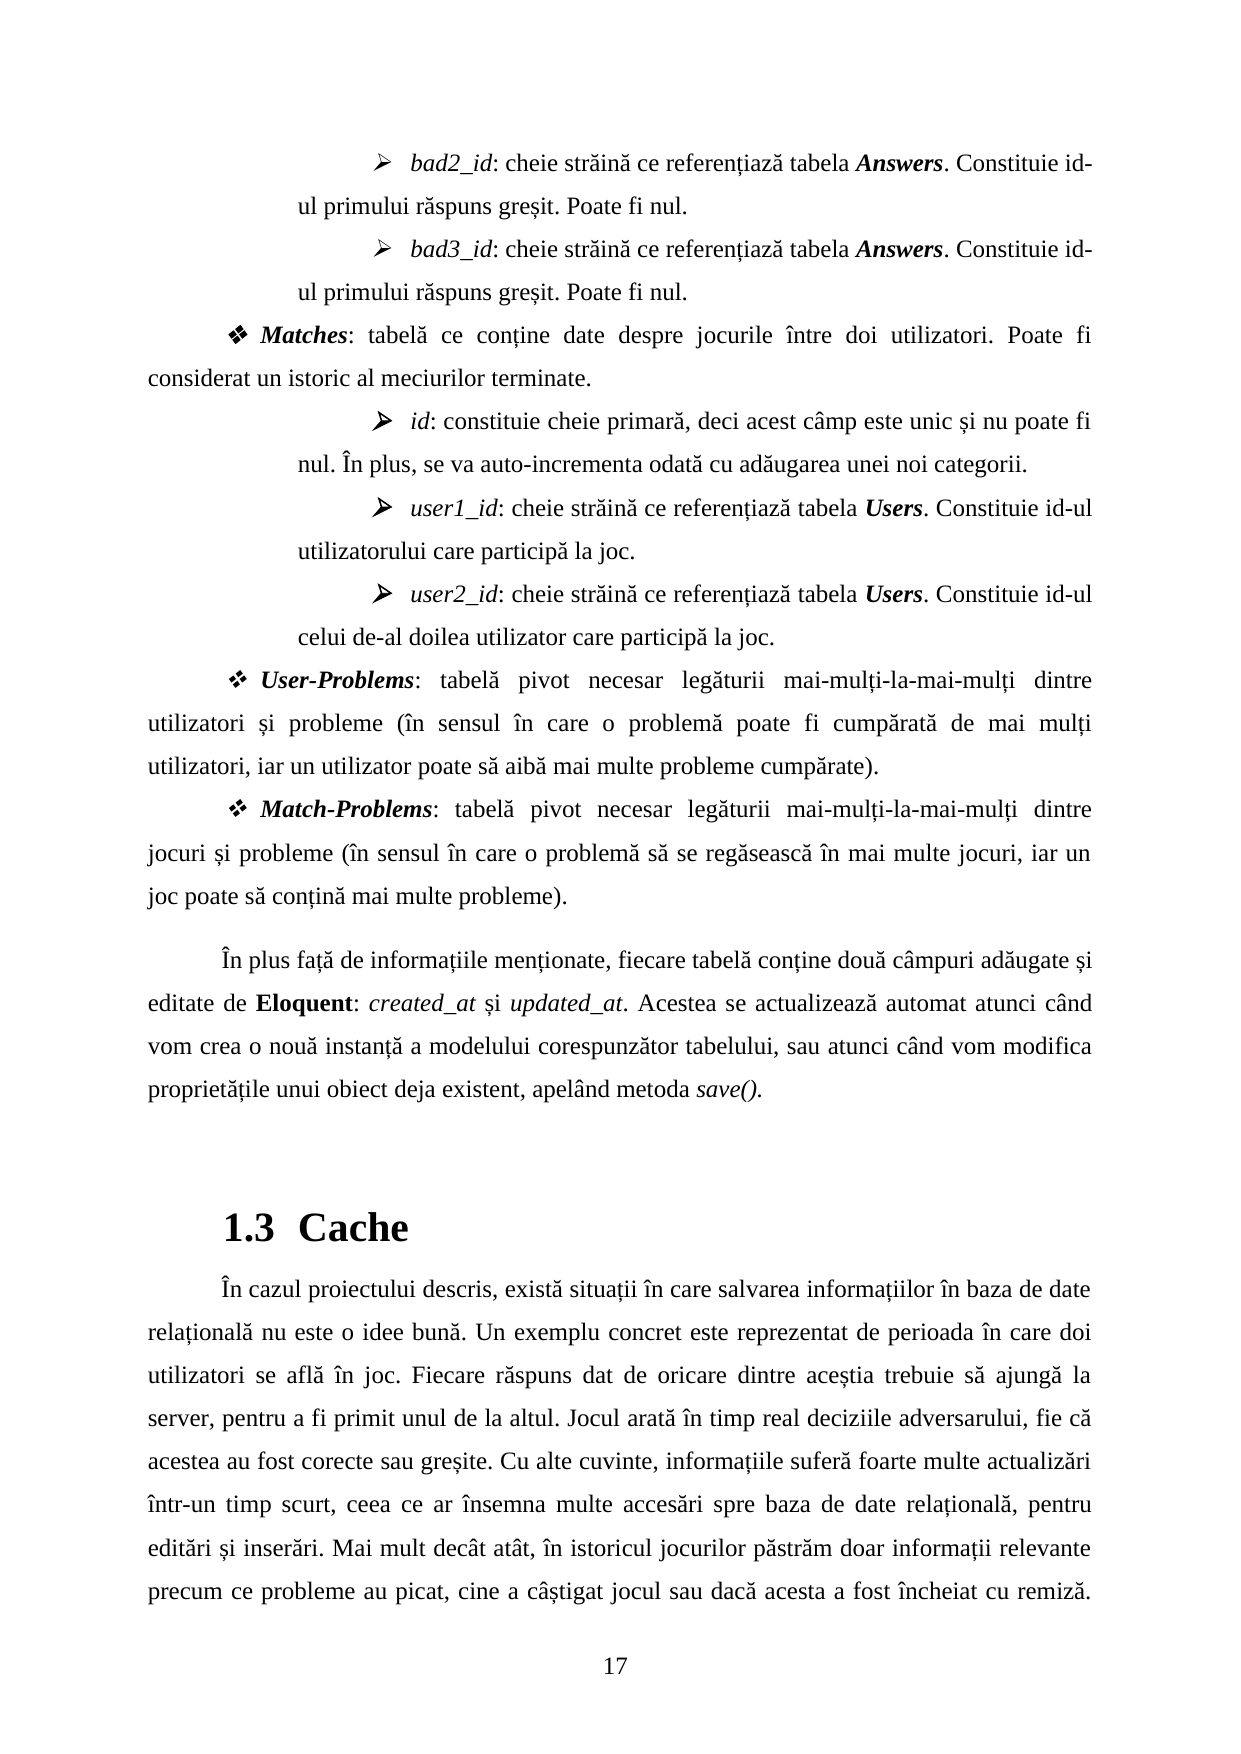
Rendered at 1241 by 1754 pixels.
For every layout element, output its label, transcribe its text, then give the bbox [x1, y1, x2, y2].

list user1_id: cheie străină ce referențiază tabela Users. Constituie id-ul utilizatorului care participă la joc. [298, 493, 1093, 564]
text În plus față de informațiile menționate, fiecare tabelă conține două câmpuri adăugate și editate de Eloquent: created_at și updated_at. Acestea se actualizează automat atunci când vom crea o nouă instanță a modelului corespunzător tabelului, sau atunci când vom modifica proprietățile unui obiect deja existent, apelând metoda save(). [148, 945, 1093, 1103]
list bad3_id: cheie străină ce referențiază tabela Answers. Constituie id-ul primului răspuns greșit. Poate fi nul. [298, 234, 1093, 306]
list id: constituie cheie primară, deci acest câmp este unic și nu poate fi nul. În plus, se va auto-incrementa odată cu adăugarea unei noi categorii. [298, 406, 1093, 478]
list Match-Problems: tabelă pivot necesar legăturii mai-mulți-la-mai-mulți dintre jocuri și probleme (în sensul în care o problemă să se regăsească în mai multe jocuri, iar un joc poate să conțină mai multe probleme). [148, 794, 1093, 909]
list User-Problems: tabelă pivot necesar legăturii mai-mulți-la-mai-mulți dintre utilizatori și probleme (în sensul în care o problemă poate fi cumpărată de mai mulți utilizatori, iar un utilizator poate să aibă mai multe probleme cumpărate). [148, 665, 1093, 780]
subtitle Cache [223, 1202, 1093, 1250]
list Matches: tabelă ce conține date despre jocurile între doi utilizatori. Poate fi considerat un istoric al meciurilor terminate. [148, 320, 1093, 392]
list user2_id: cheie străină ce referențiază tabela Users. Constituie id-ul celui de-al doilea utilizator care participă la joc. [298, 579, 1093, 651]
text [148, 1274, 1093, 1604]
list bad2_id: cheie străină ce referențiază tabela Answers. Constituie id-ul primului răspuns greșit. Poate fi nul. [298, 148, 1093, 219]
